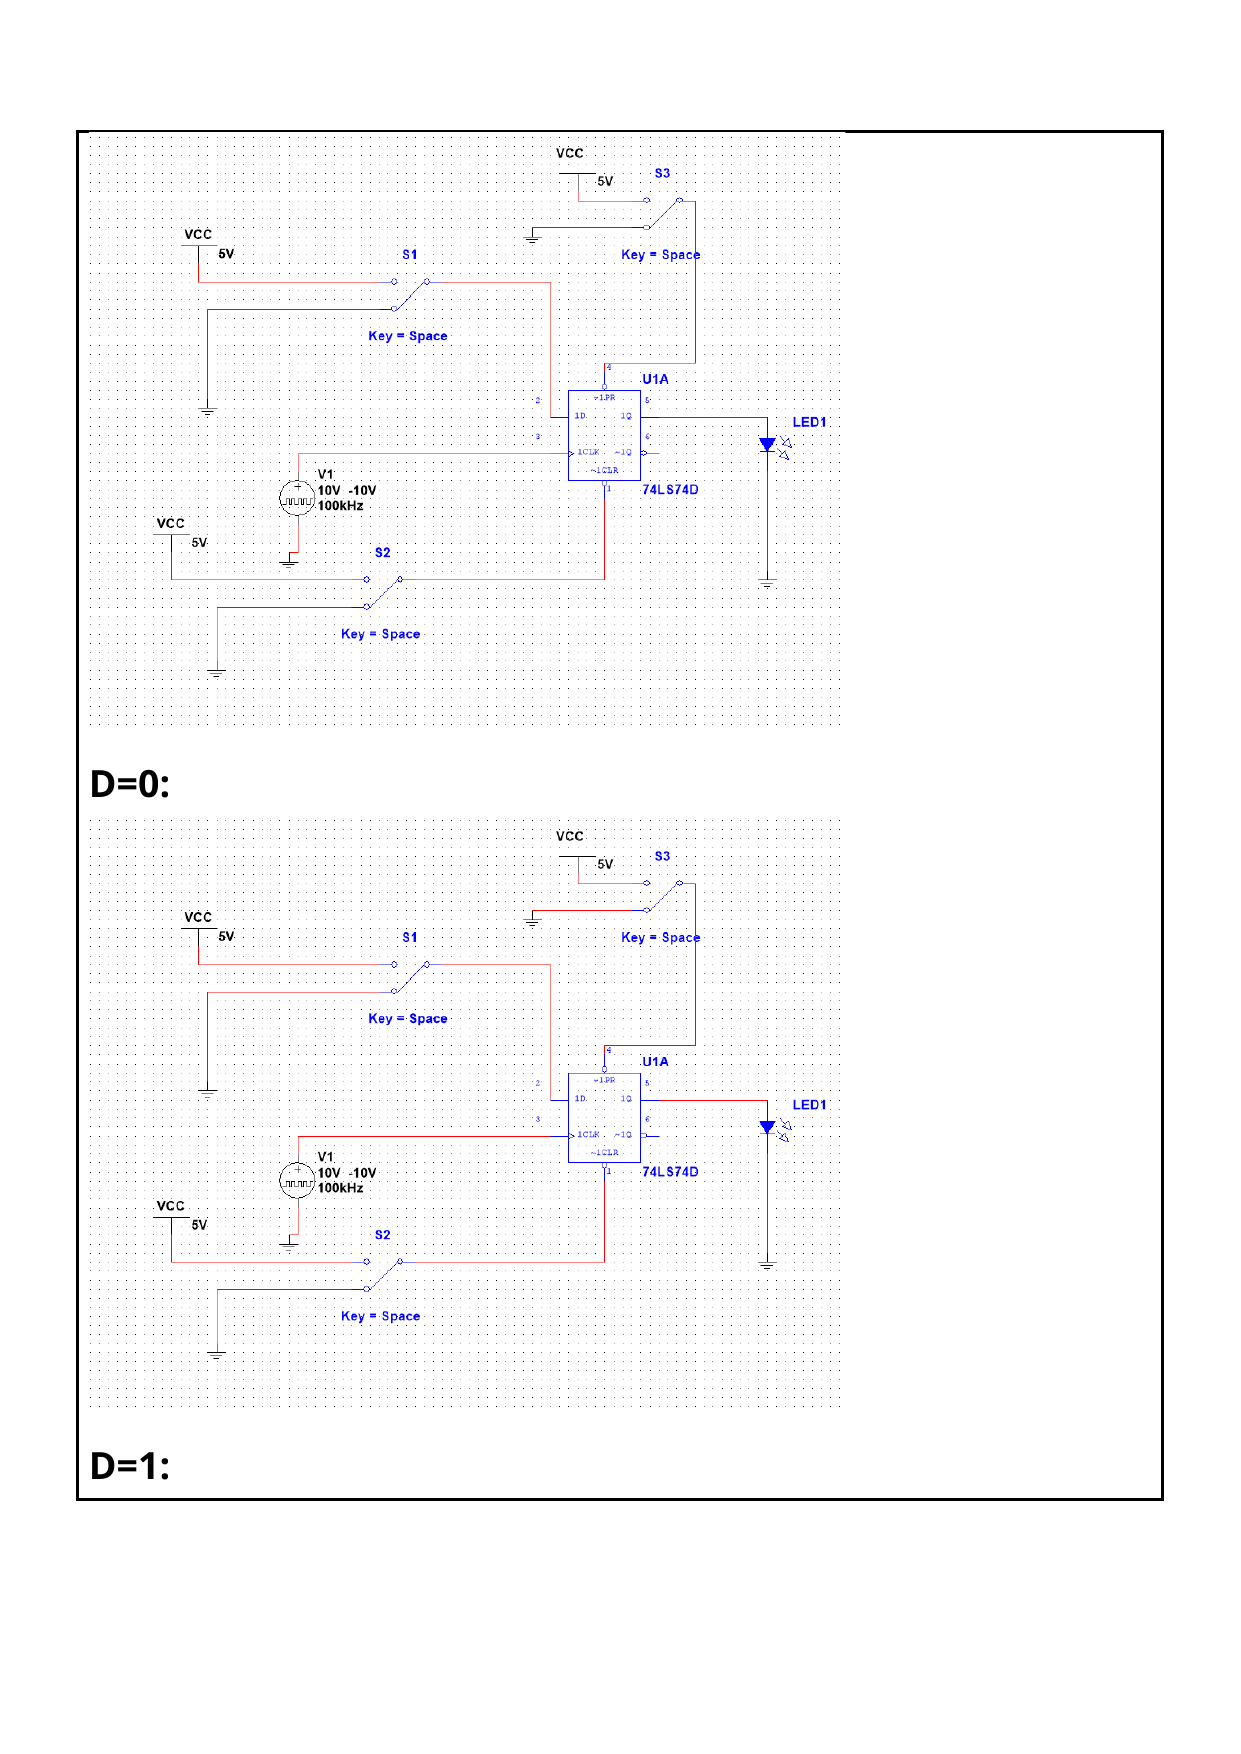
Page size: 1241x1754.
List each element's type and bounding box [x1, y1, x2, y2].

table_header [79, 133, 1161, 1498]
picture [88, 132, 846, 726]
picture [88, 815, 846, 1408]
